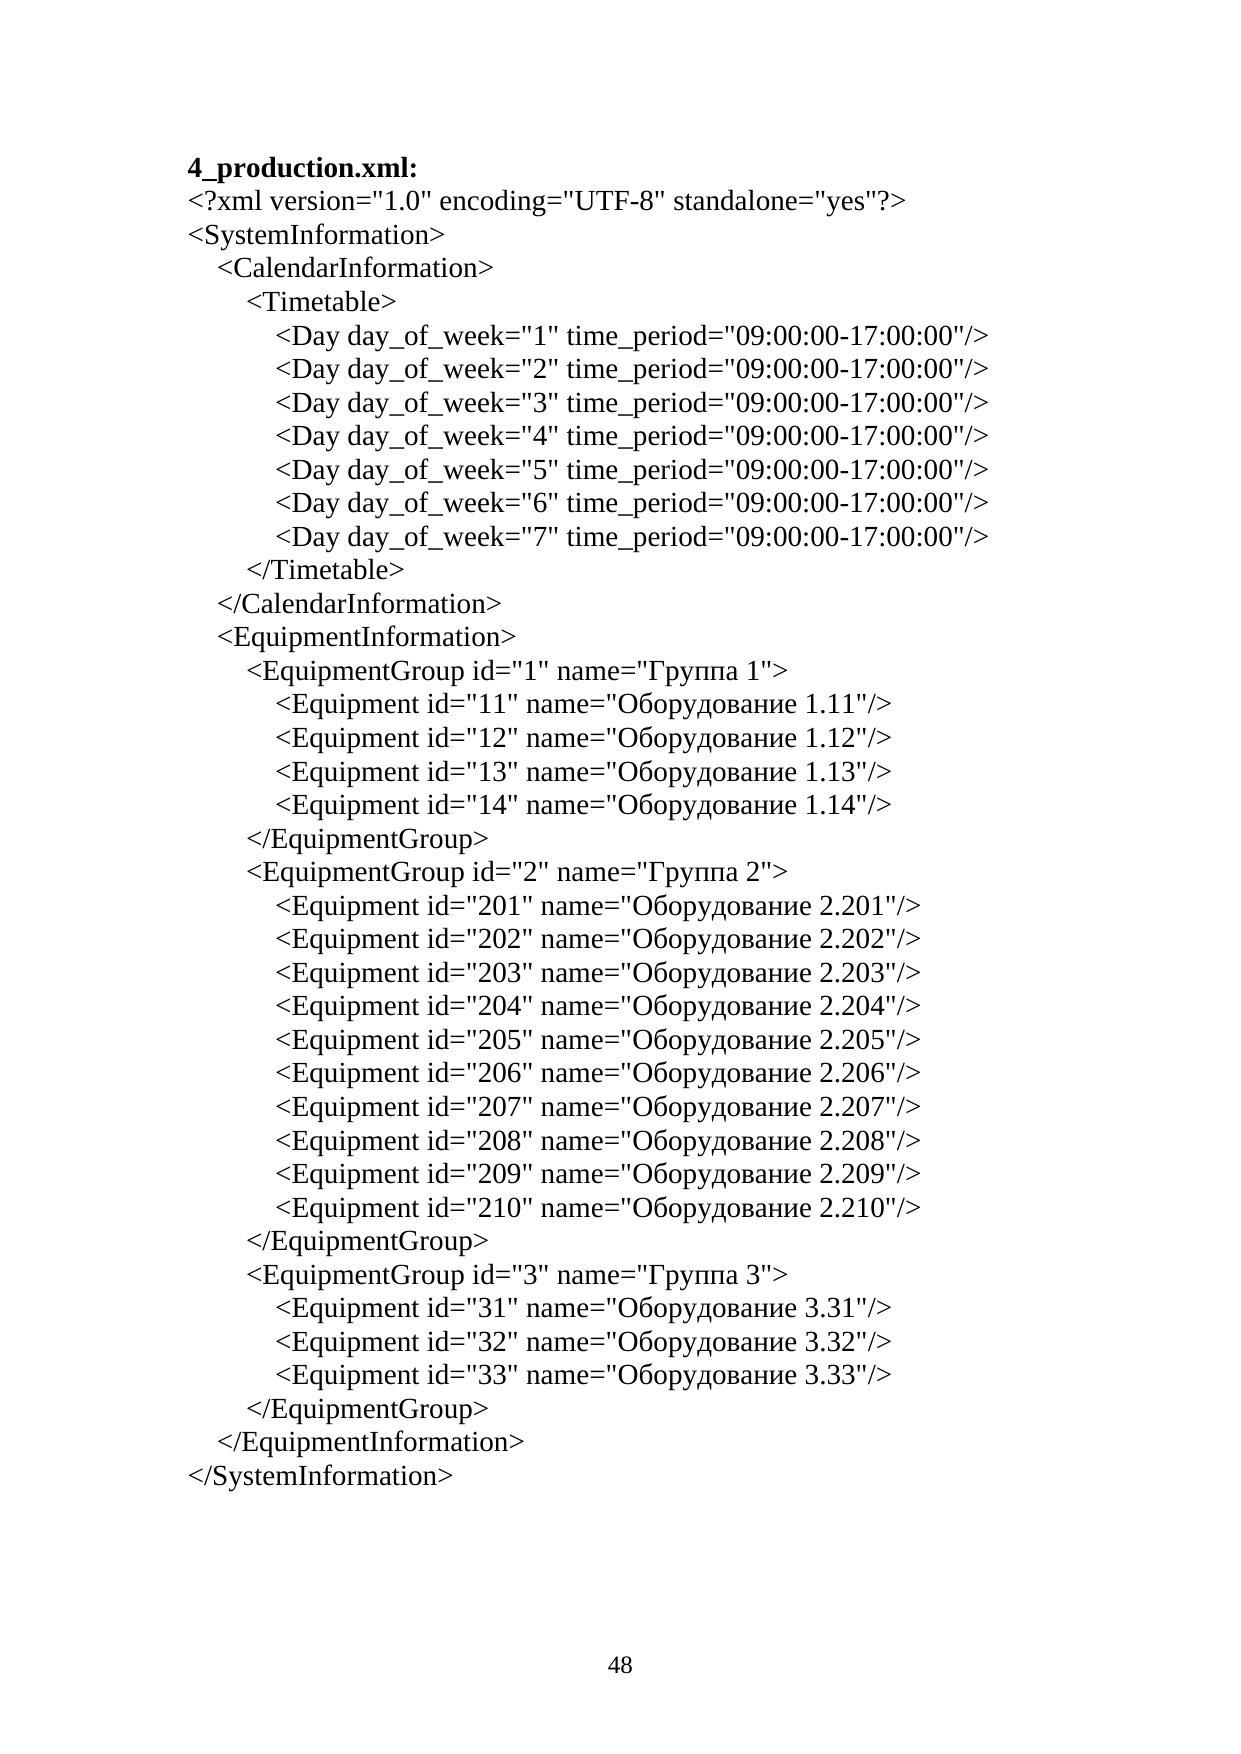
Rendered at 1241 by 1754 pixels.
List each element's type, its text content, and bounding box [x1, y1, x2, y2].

text <Equipment id="13" name="Оборудование 1.13"/> [150, 754, 1090, 787]
text <Equipment id="33" name="Оборудование 3.33"/> [150, 1357, 1090, 1391]
text <SystemInformation> [150, 217, 1090, 251]
text <Day day_of_week="6" time_period="09:00:00-17:00:00"/> [150, 485, 1090, 519]
text <Equipment id="31" name="Оборудование 3.31"/> [150, 1290, 1090, 1324]
text </EquipmentGroup> [150, 821, 1090, 854]
text <EquipmentGroup id="3" name="Группа 3"> [150, 1257, 1090, 1290]
text <Equipment id="205" name="Оборудование 2.205"/> [150, 1022, 1090, 1056]
text <Equipment id="210" name="Оборудование 2.210"/> [150, 1190, 1090, 1223]
text <Day day_of_week="1" time_period="09:00:00-17:00:00"/> [150, 318, 1090, 351]
text <Equipment id="208" name="Оборудование 2.208"/> [150, 1123, 1090, 1156]
text <Equipment id="204" name="Оборудование 2.204"/> [150, 988, 1090, 1022]
text <Equipment id="203" name="Оборудование 2.203"/> [150, 955, 1090, 988]
text <Equipment id="207" name="Оборудование 2.207"/> [150, 1089, 1090, 1123]
text 4_production.xml: [150, 150, 1090, 183]
text <Equipment id="32" name="Оборудование 3.32"/> [150, 1324, 1090, 1357]
text <EquipmentGroup id="1" name="Группа 1"> [150, 653, 1090, 687]
text <?xml version="1.0" encoding="UTF-8" standalone="yes"?> [150, 183, 1090, 217]
text </EquipmentGroup> [150, 1223, 1090, 1257]
text </EquipmentGroup> [150, 1391, 1090, 1424]
text <Timetable> [150, 284, 1090, 318]
text </CalendarInformation> [150, 586, 1090, 619]
text <Equipment id="209" name="Оборудование 2.209"/> [150, 1156, 1090, 1190]
text <Day day_of_week="4" time_period="09:00:00-17:00:00"/> [150, 418, 1090, 452]
text <Day day_of_week="2" time_period="09:00:00-17:00:00"/> [150, 351, 1090, 385]
text <EquipmentGroup id="2" name="Группа 2"> [150, 854, 1090, 888]
text <Equipment id="12" name="Оборудование 1.12"/> [150, 720, 1090, 754]
text </EquipmentInformation> [150, 1424, 1090, 1458]
text <Day day_of_week="7" time_period="09:00:00-17:00:00"/> [150, 519, 1090, 552]
text <Equipment id="206" name="Оборудование 2.206"/> [150, 1056, 1090, 1089]
text <Day day_of_week="5" time_period="09:00:00-17:00:00"/> [150, 452, 1090, 485]
text <EquipmentInformation> [150, 619, 1090, 653]
text <Equipment id="202" name="Оборудование 2.202"/> [150, 921, 1090, 955]
text <Day day_of_week="3" time_period="09:00:00-17:00:00"/> [150, 385, 1090, 418]
text </Timetable> [150, 552, 1090, 586]
text <CalendarInformation> [150, 251, 1090, 284]
text <Equipment id="201" name="Оборудование 2.201"/> [150, 888, 1090, 921]
text </SystemInformation> [150, 1458, 1090, 1492]
text <Equipment id="11" name="Оборудование 1.11"/> [150, 687, 1090, 720]
text <Equipment id="14" name="Оборудование 1.14"/> [150, 787, 1090, 821]
